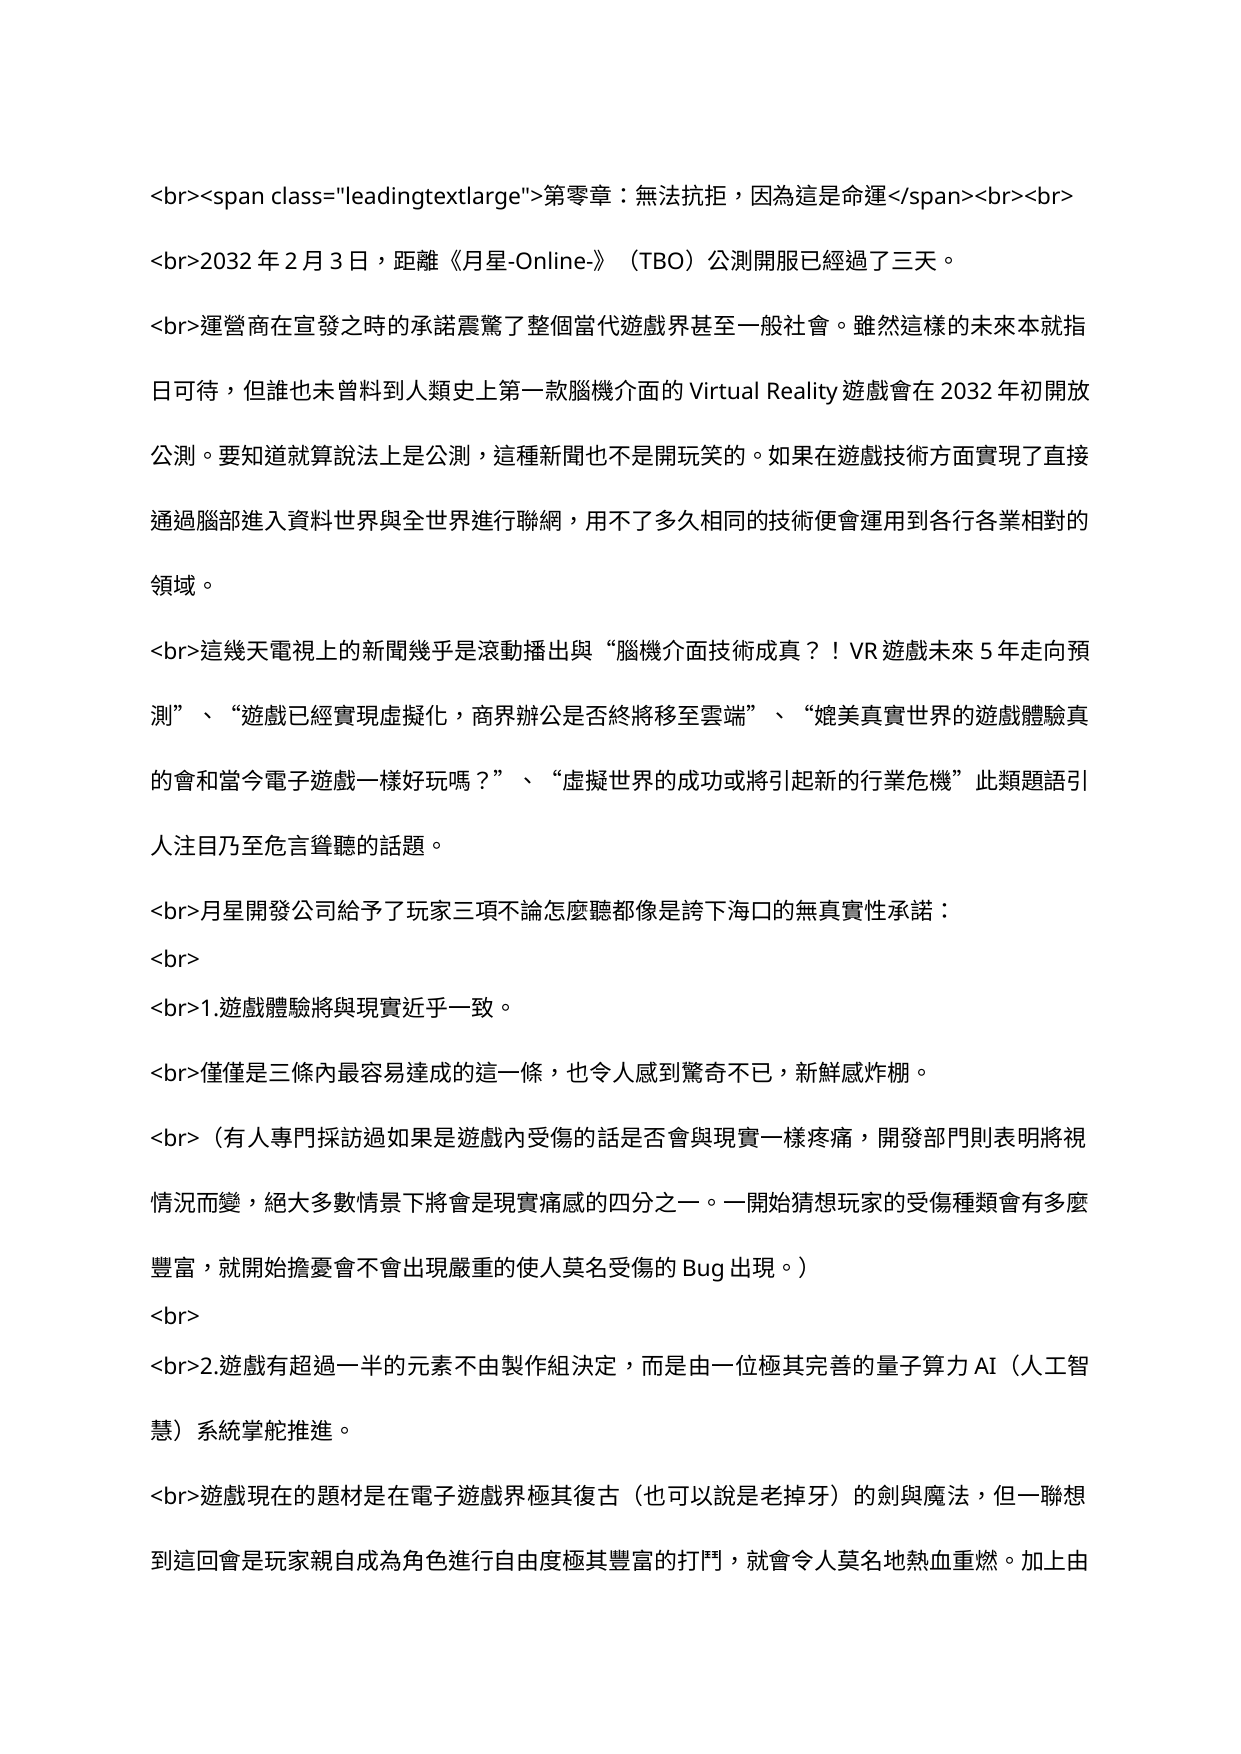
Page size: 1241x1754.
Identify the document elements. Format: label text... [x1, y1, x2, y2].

text <br>2.遊戲有超過一半的元素不由製作組決定，而是由一位極其完善的量子算力AI（人工智慧）系統掌舵推進。 [150, 1332, 1090, 1462]
text <br> [150, 942, 1090, 974]
text <br>（有人專門採訪過如果是遊戲內受傷的話是否會與現實一樣疼痛，開發部門則表明將視情況而變，絕大多數情景下將會是現實痛感的四分之一。一開始猜想玩家的受傷種類會有多麼豐富，就開始擔憂會不會出現嚴重的使人莫名受傷的Bug出現。） [150, 1104, 1090, 1299]
text <br>運營商在宣發之時的承諾震驚了整個當代遊戲界甚至一般社會。雖然這樣的未來本就指日可待，但誰也未曾料到人類史上第一款腦機介面的Virtual Reality遊戲會在2032年初開放公測。要知道就算說法上是公測，這種新聞也不是開玩笑的。如果在遊戲技術方面實現了直接通過腦部進入資料世界與全世界進行聯網，用不了多久相同的技術便會運用到各行各業相對的領域。 [150, 292, 1090, 617]
text <br><span class="leadingtextlarge">第零章：無法抗拒，因為這是命運</span><br><br> [150, 162, 1090, 227]
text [150, 1462, 1090, 1592]
text <br>月星開發公司給予了玩家三項不論怎麼聽都像是誇下海口的無真實性承諾： [150, 877, 1090, 942]
text <br>僅僅是三條內最容易達成的這一條，也令人感到驚奇不已，新鮮感炸棚。 [150, 1039, 1090, 1104]
text <br>2032年2月3日，距離《月星-Online-》（TBO）公測開服已經過了三天。 [150, 227, 1090, 292]
text <br>1.遊戲體驗將與現實近乎一致。 [150, 974, 1090, 1039]
text <br>這幾天電視上的新聞幾乎是滾動播出與“腦機介面技術成真？！VR遊戲未來5年走向預測”、“遊戲已經實現虛擬化，商界辦公是否終將移至雲端”、“媲美真實世界的遊戲體驗真的會和當今電子遊戲一樣好玩嗎？”、“虛擬世界的成功或將引起新的行業危機”此類題語引人注目乃至危言聳聽的話題。 [150, 617, 1090, 877]
text <br> [150, 1299, 1090, 1332]
